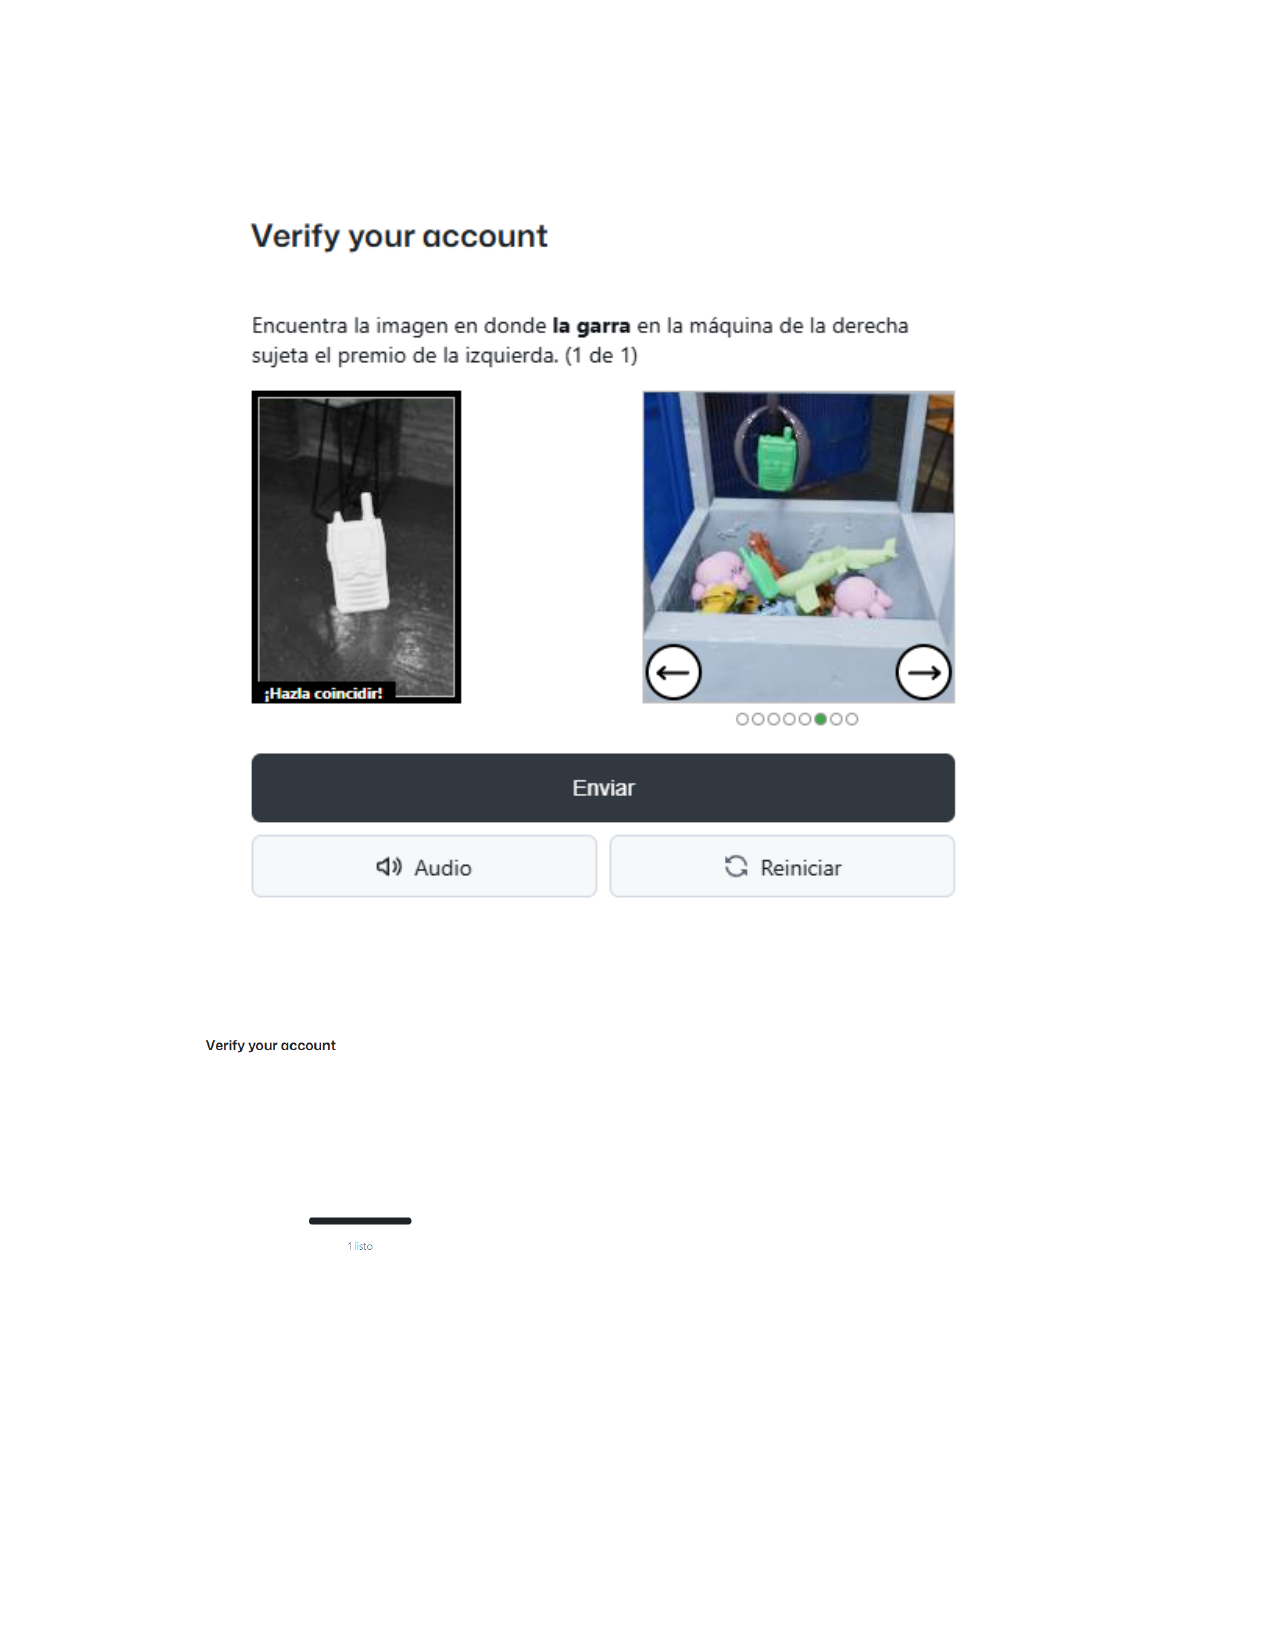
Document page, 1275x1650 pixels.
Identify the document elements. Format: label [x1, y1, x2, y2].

picture [177, 147, 1046, 1004]
picture [177, 1008, 442, 1314]
